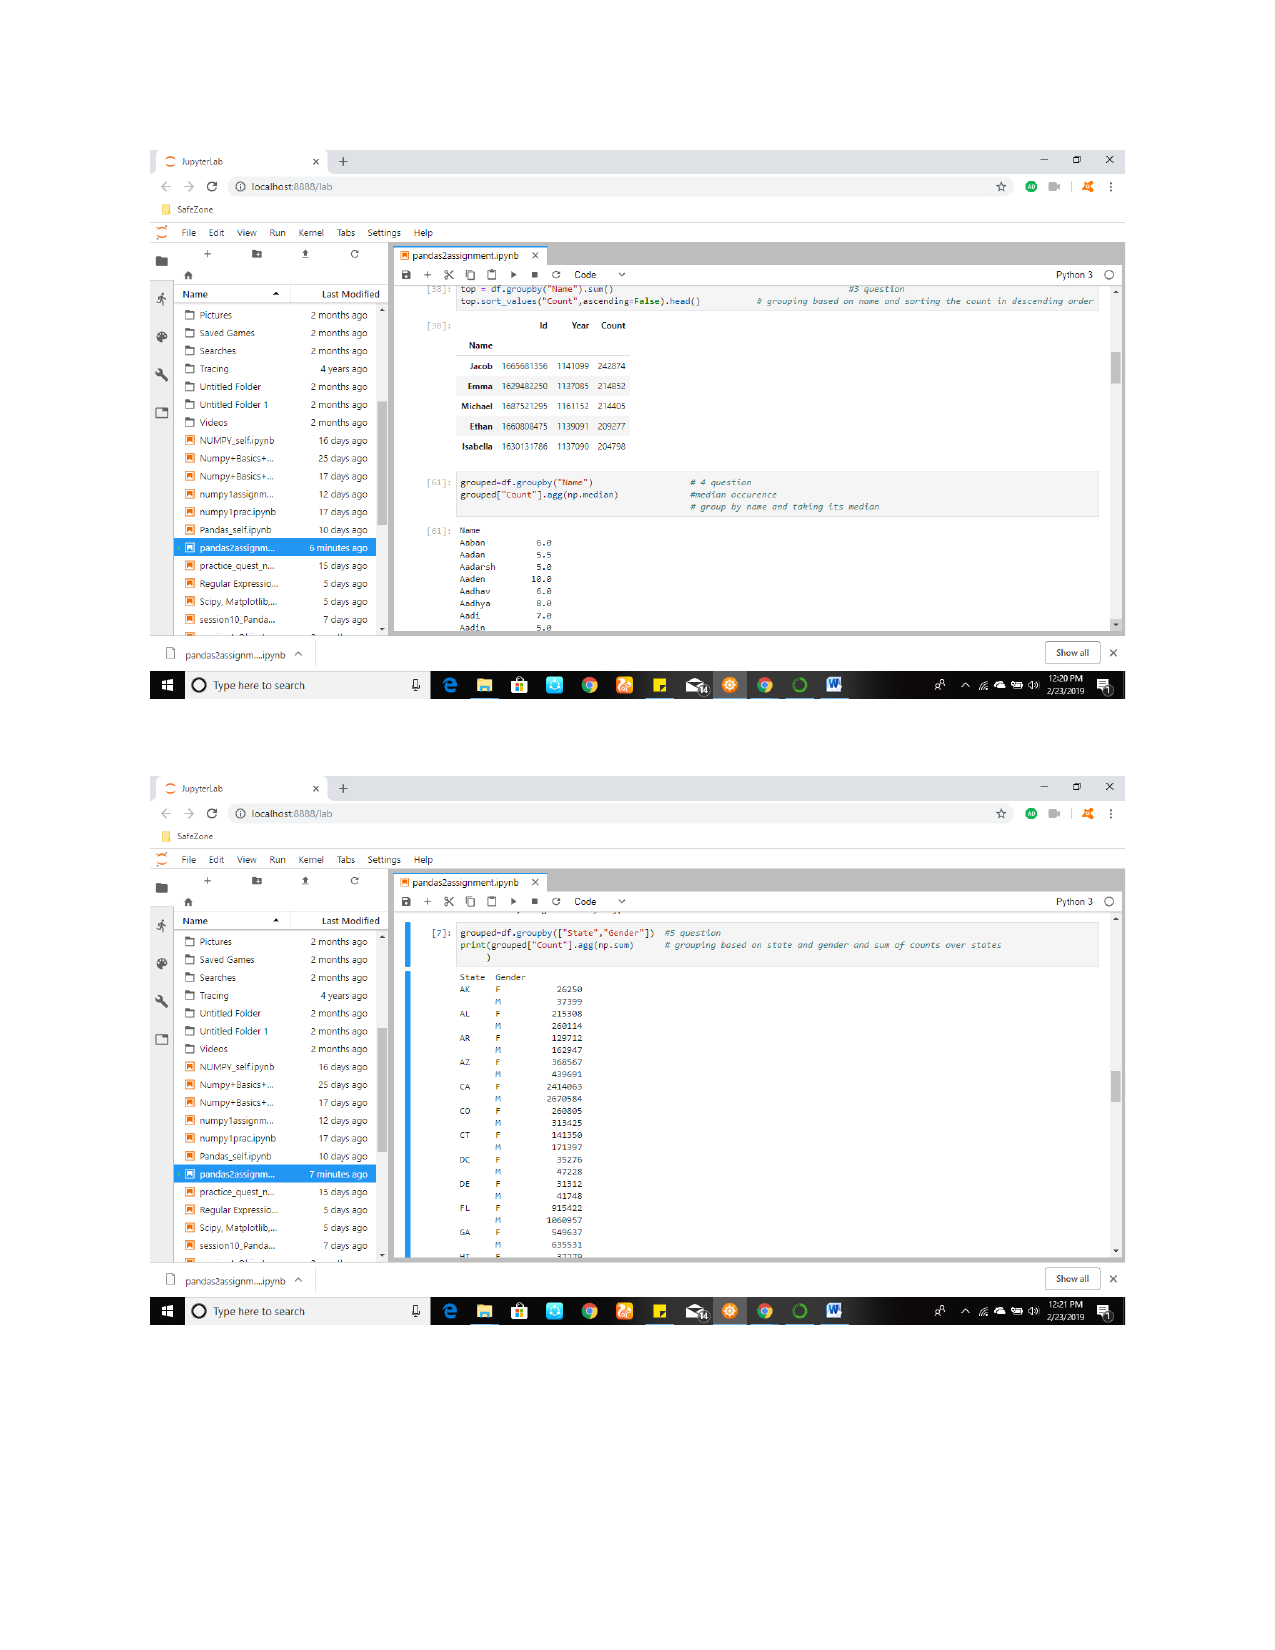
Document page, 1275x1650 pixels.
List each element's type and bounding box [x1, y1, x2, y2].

picture [150, 150, 1125, 699]
picture [150, 776, 1125, 1325]
